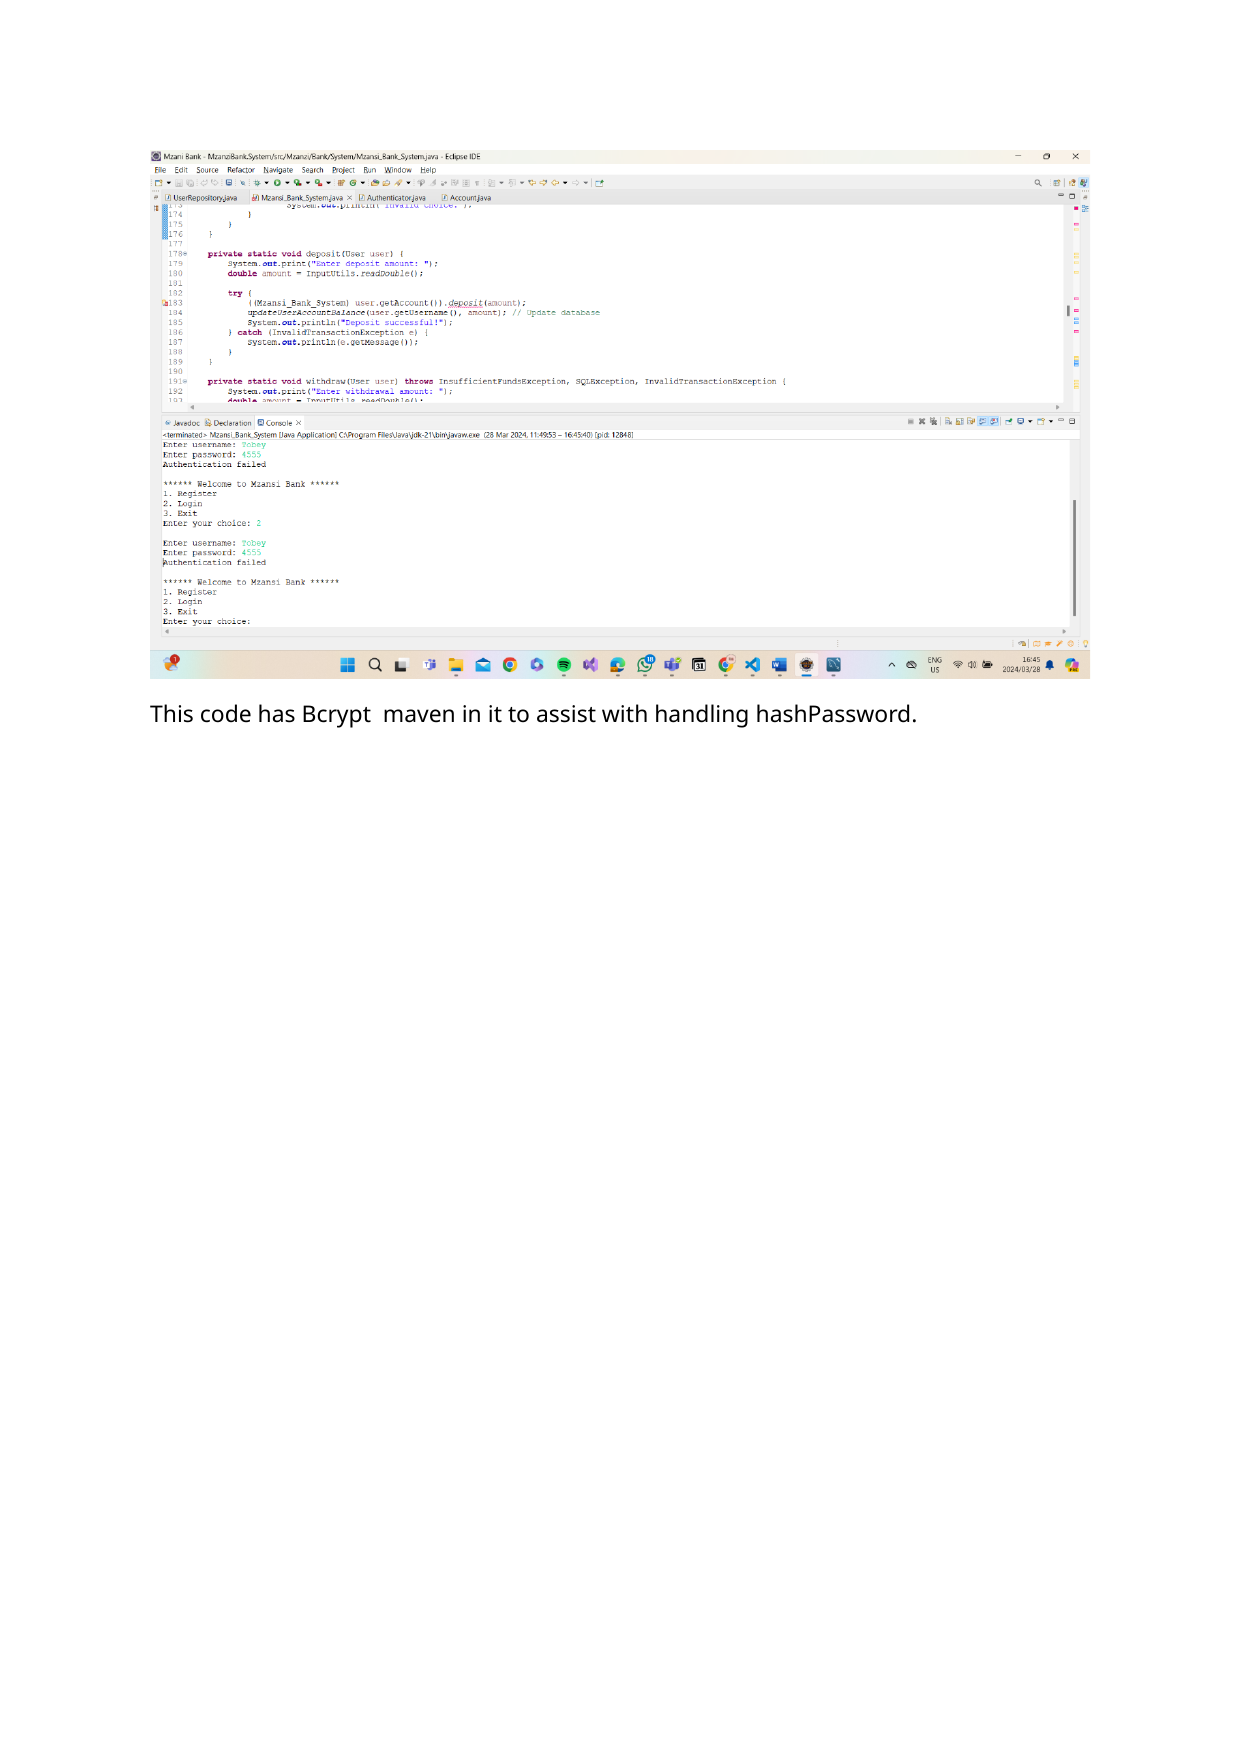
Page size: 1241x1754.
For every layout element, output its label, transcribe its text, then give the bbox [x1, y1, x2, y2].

picture [150, 150, 1091, 679]
text This code has Bcrypt maven in it to assist with handling hashPassword. [150, 698, 1090, 729]
